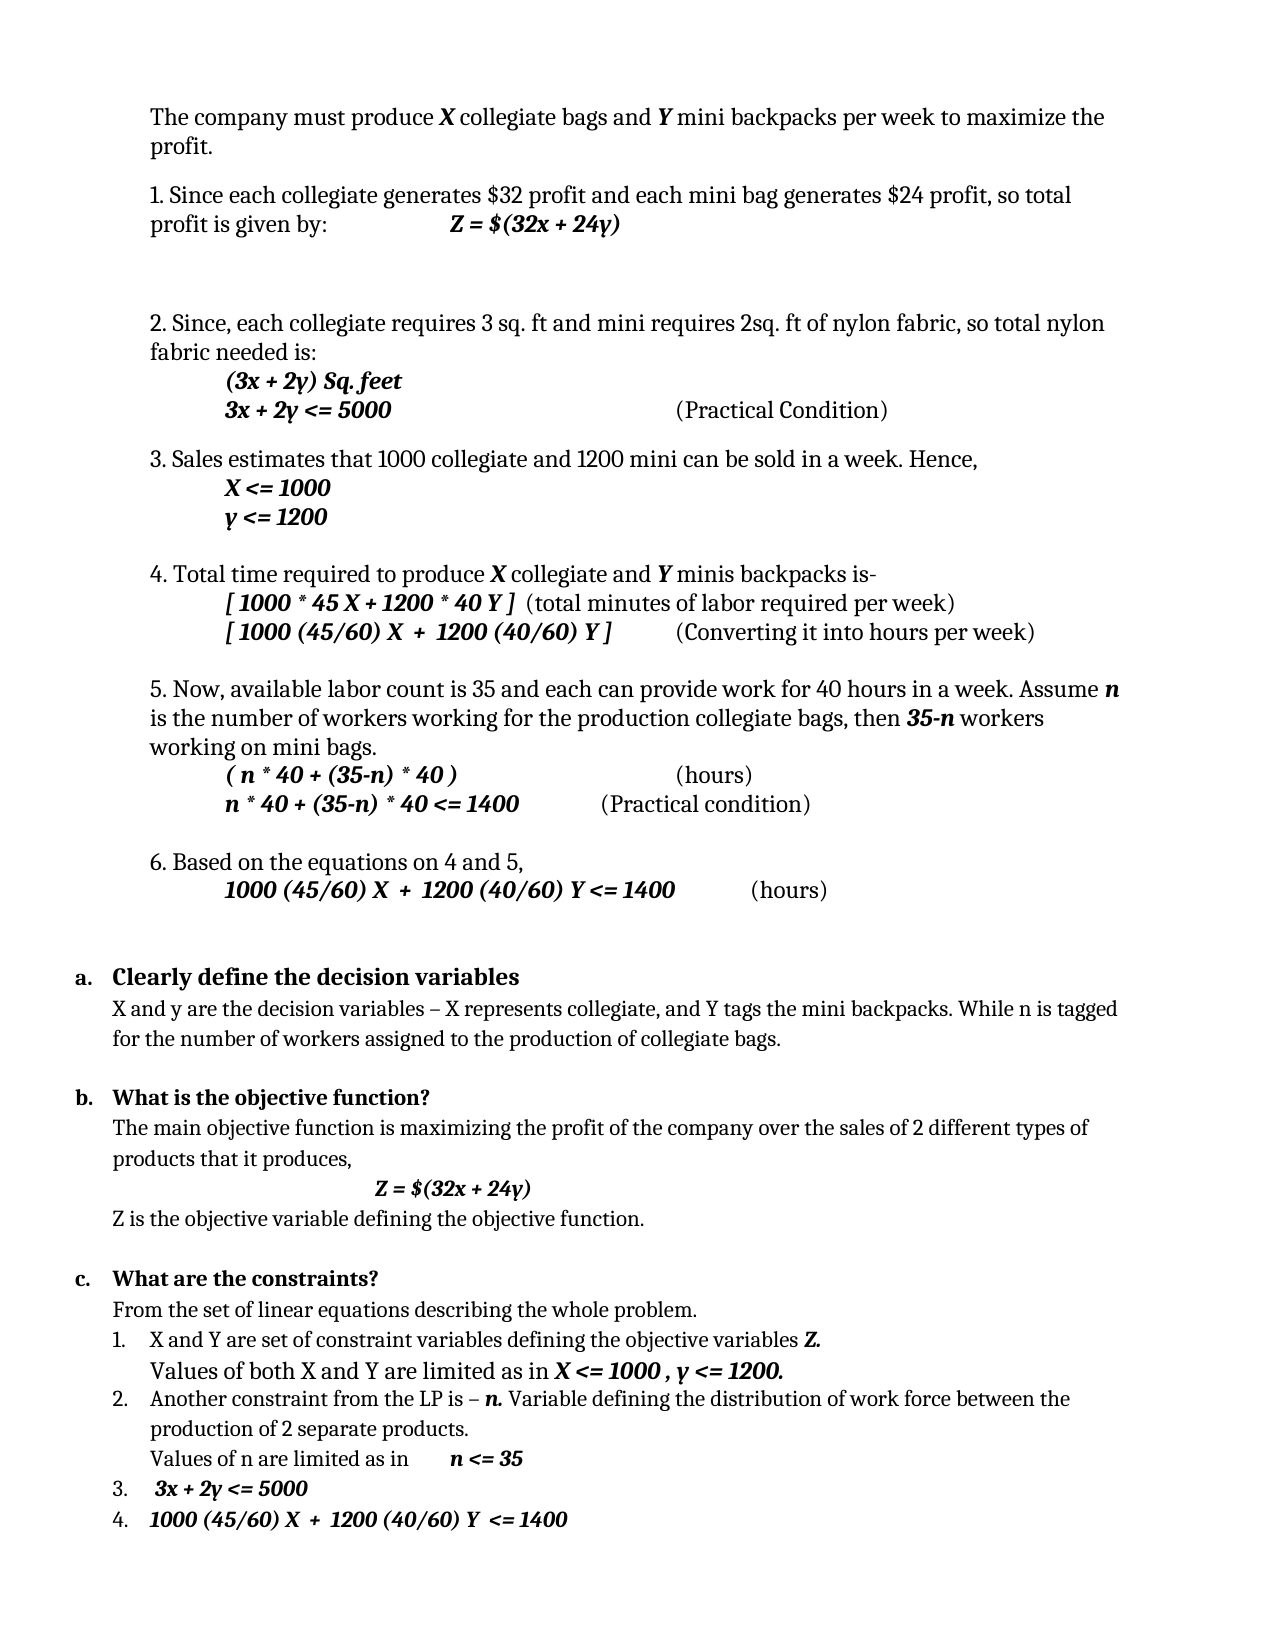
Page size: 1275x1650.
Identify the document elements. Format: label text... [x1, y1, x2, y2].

text X <= 1000 [150, 474, 1125, 503]
list 1000 (45/60) X + 1200 (40/60) Y <= 1400 [112, 1506, 1125, 1533]
text 2. Since, each collegiate requires 3 sq. ft and mini requires 2sq. ft of nylon fabric, so total nylon fabric needed is: [150, 309, 1125, 367]
text 1000 (45/60) X + 1200 (40/60) Y <= 1400 (hours) [150, 876, 1125, 905]
text 3. Sales estimates that 1000 collegiate and 1200 mini can be sold in a week. Hence, [150, 445, 1125, 474]
list Z is the objective variable defining the objective function. [112, 1206, 1125, 1232]
text 3x + 2y <= 5000 (Practical Condition) [150, 396, 1125, 424]
list X and Y are set of constraint variables defining the objective variables Z. [112, 1327, 1125, 1353]
list The main objective function is maximizing the profit of the company over the sales of 2 different types of products that it produces, [112, 1115, 1125, 1172]
text Values of both X and Y are limited as in X <= 1000 , y <= 1200. [150, 1357, 1125, 1386]
text (3x + 2y) Sq. feet [225, 367, 1125, 396]
list What is the objective function? [75, 1085, 1125, 1111]
text 6. Based on the equations on 4 and 5, [150, 848, 1125, 876]
list X and y are the decision variables – X represents collegiate, and Y tags the mini backpacks. While n is tagged for the number of workers assigned to the production of collegiate bags. [112, 996, 1125, 1052]
list Another constraint from the LP is – n. Variable defining the distribution of work force between the production of 2 separate products. [112, 1386, 1125, 1442]
text n * 40 + (35-n) * 40 <= 1400 (Practical condition) [150, 790, 1125, 819]
text 1. Since each collegiate generates $32 profit and each mini bag generates $24 profit, so total profit is given by: Z = $(32x + 24y) [150, 181, 1125, 239]
text ( n * 40 + (35-n) * 40 ) (hours) [150, 761, 1125, 790]
list 3x + 2y <= 5000 [112, 1476, 1125, 1502]
text [ 1000 (45/60) X + 1200 (40/60) Y ] (Converting it into hours per week) [150, 618, 1125, 646]
list Z = $(32x + 24y) [112, 1176, 1125, 1202]
text [ 1000 * 45 X + 1200 * 40 Y ] (total minutes of labor required per week) [150, 589, 1125, 618]
text y <= 1200 [150, 503, 1125, 531]
list From the set of linear equations describing the whole problem. [112, 1296, 1125, 1323]
text The company must produce X collegiate bags and Y mini backpacks per week to maximize the profit. [150, 103, 1125, 161]
list Values of n are limited as in n <= 35 [150, 1446, 1125, 1472]
list Clearly define the decision variables [75, 963, 1125, 991]
list What are the constraints? [75, 1266, 1125, 1292]
text 4. Total time required to produce X collegiate and Y minis backpacks is- [150, 560, 1125, 589]
text 5. Now, available labor count is 35 and each can provide work for 40 hours in a week. Assume n is the number of workers working for the production collegiate bags, then 35-n workers working on mini bags. [150, 675, 1125, 761]
